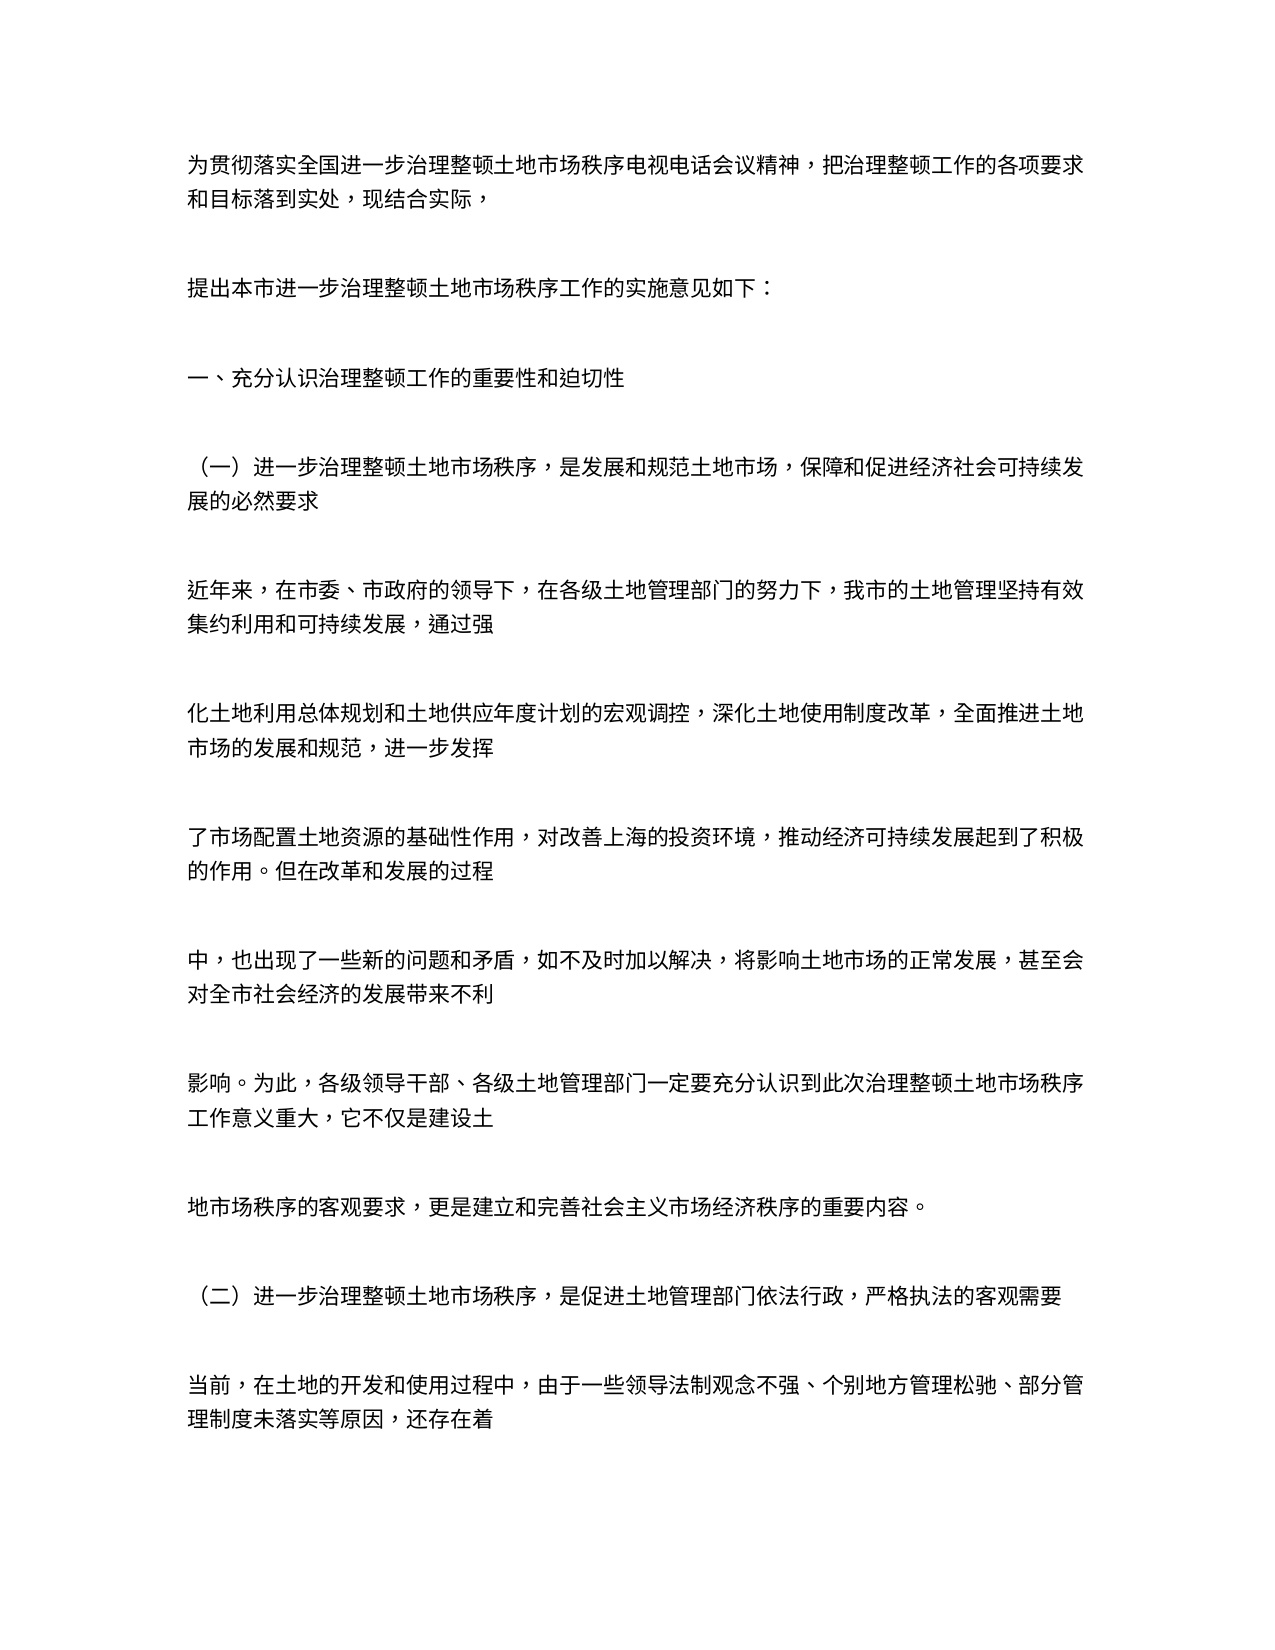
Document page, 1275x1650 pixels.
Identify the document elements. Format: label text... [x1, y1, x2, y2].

text 当前，在土地的开发和使用过程中，由于一些领导法制观念不强、个别地方管理松驰、部分管理制度未落实等原因，还存在着 [187, 1370, 1087, 1468]
text 了市场配置土地资源的基础性作用，对改善上海的投资环境，推动经济可持续发展起到了积极的作用。但在改革和发展的过程 [187, 822, 1087, 920]
text 一、充分认识治理整顿工作的重要性和迫切性 [187, 362, 1087, 426]
text 近年来，在市委、市政府的领导下，在各级土地管理部门的努力下，我市的土地管理坚持有效集约利用和可持续发展，通过强 [187, 575, 1087, 673]
text 化土地利用总体规划和土地供应年度计划的宏观调控，深化土地使用制度改革，全面推进土地市场的发展和规范，进一步发挥 [187, 698, 1087, 796]
text 中，也出现了一些新的问题和矛盾，如不及时加以解决，将影响土地市场的正常发展，甚至会对全市社会经济的发展带来不利 [187, 945, 1087, 1043]
text （二）进一步治理整顿土地市场秩序，是促进土地管理部门依法行政，严格执法的客观需要 [187, 1281, 1087, 1345]
text 地市场秩序的客观要求，更是建立和完善社会主义市场经济秩序的重要内容。 [187, 1192, 1087, 1256]
text （一）进一步治理整顿土地市场秩序，是发展和规范土地市场，保障和促进经济社会可持续发展的必然要求 [187, 452, 1087, 550]
text 为贯彻落实全国进一步治理整顿土地市场秩序电视电话会议精神，把治理整顿工作的各项要求和目标落到实处，现结合实际， [187, 150, 1087, 248]
text 提出本市进一步治理整顿土地市场秩序工作的实施意见如下： [187, 273, 1087, 337]
text 影响。为此，各级领导干部、各级土地管理部门一定要充分认识到此次治理整顿土地市场秩序工作意义重大，它不仅是建设土 [187, 1068, 1087, 1166]
